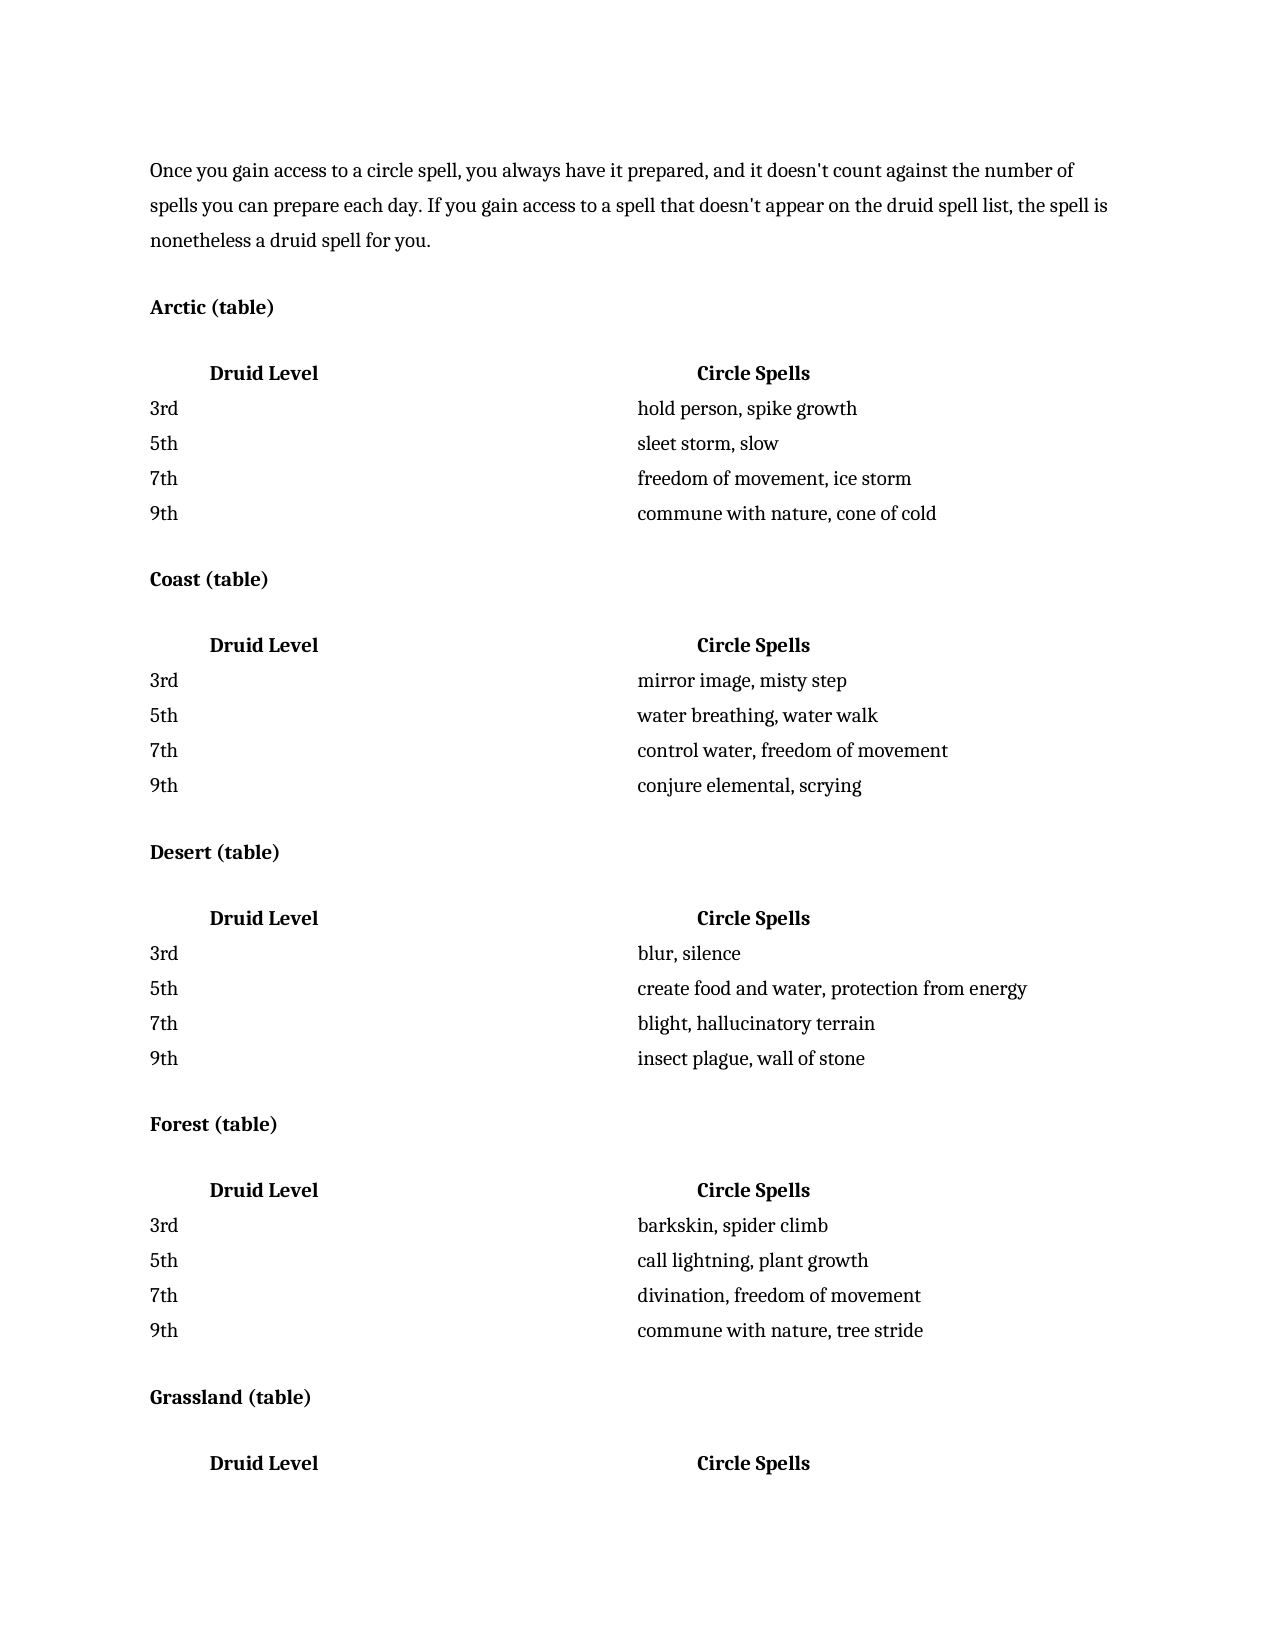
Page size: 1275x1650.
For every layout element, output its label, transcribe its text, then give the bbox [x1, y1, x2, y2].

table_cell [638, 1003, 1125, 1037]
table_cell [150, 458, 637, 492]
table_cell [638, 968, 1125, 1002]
text Desert (table) [150, 831, 1125, 866]
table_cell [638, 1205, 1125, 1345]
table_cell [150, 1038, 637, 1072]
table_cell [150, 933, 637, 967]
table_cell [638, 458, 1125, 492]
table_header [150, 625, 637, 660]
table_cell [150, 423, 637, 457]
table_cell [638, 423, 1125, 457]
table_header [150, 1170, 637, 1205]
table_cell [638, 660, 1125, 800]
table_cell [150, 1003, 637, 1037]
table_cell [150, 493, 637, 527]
text Coast (table) [150, 559, 1125, 594]
text Grassland (table) [150, 1376, 1125, 1411]
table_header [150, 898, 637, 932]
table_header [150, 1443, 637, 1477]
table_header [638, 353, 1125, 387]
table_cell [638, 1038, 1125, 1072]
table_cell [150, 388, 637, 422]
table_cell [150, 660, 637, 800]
text Once you gain access to a circle spell, you always have it prepared, and it doesn't count against the number of spells you can prepare each day. If you gain access to a spell that doesn't appear on the druid spell list, the spell is nonetheless a druid spell for you. [150, 150, 1125, 255]
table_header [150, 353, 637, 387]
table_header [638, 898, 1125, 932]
text Forest (table) [150, 1104, 1125, 1139]
text Arctic (table) [150, 286, 1125, 321]
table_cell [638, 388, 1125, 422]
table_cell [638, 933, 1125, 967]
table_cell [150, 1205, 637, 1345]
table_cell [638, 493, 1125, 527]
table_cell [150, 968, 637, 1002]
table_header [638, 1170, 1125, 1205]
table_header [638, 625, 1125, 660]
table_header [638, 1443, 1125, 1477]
